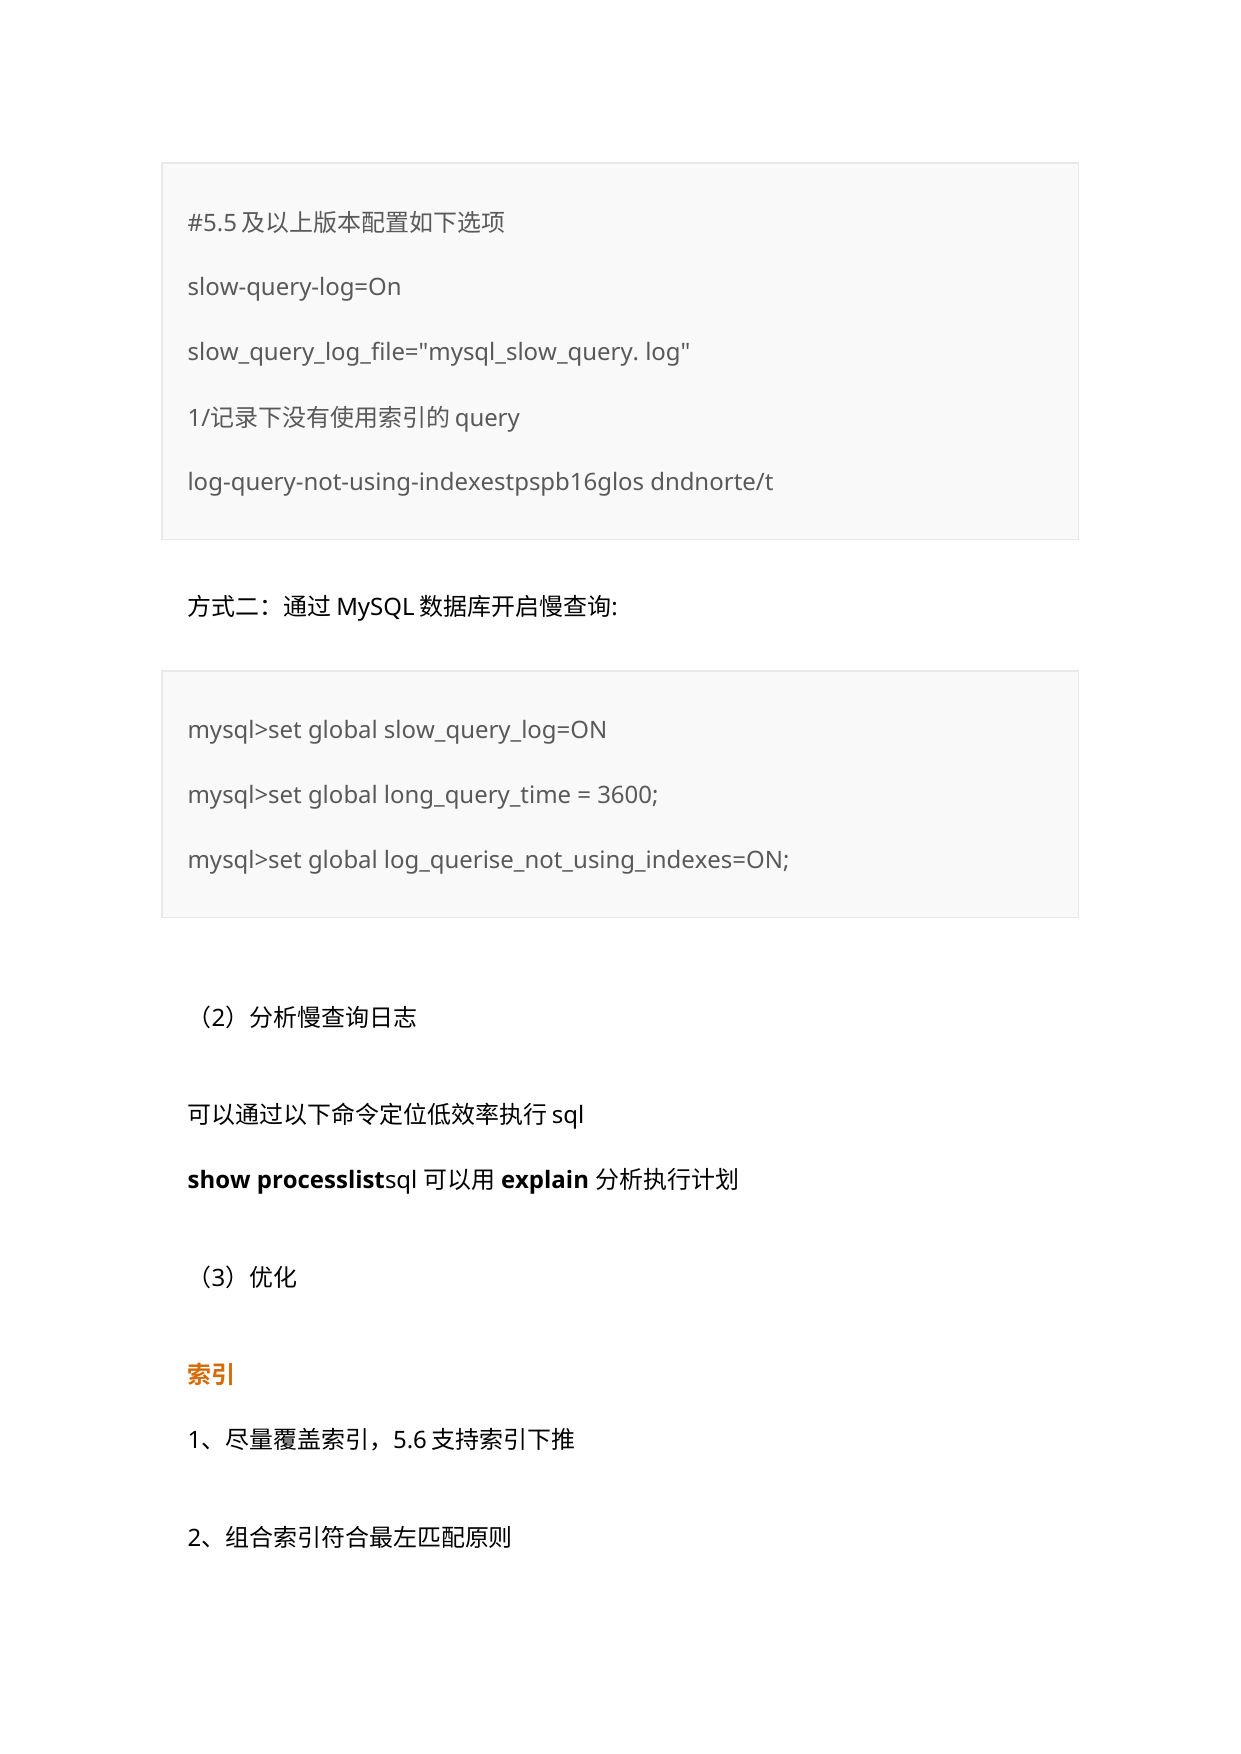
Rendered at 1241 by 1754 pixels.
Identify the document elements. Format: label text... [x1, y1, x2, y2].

text mysql>set global slow_query_log=ON mysql>set global long_query_time = 3600; mysql>set global log_querise_not_using_indexes=ON; [163, 672, 1078, 917]
text （3）优化 [187, 1243, 1053, 1308]
text 方式二：通过MySQL数据库开启慢查询: [187, 573, 1053, 638]
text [163, 164, 1078, 539]
text （2）分析慢查询日志 [187, 983, 1053, 1048]
text 2、组合索引符合最左匹配原则 [187, 1503, 1053, 1568]
text 可以通过以下命令定位低效率执行sql show processlistsql 可以用 explain 分析执行计划 [187, 1081, 1053, 1211]
text 索引 [187, 1341, 1053, 1406]
text 1、尽量覆盖索引，5.6支持索引下推 [187, 1406, 1053, 1471]
